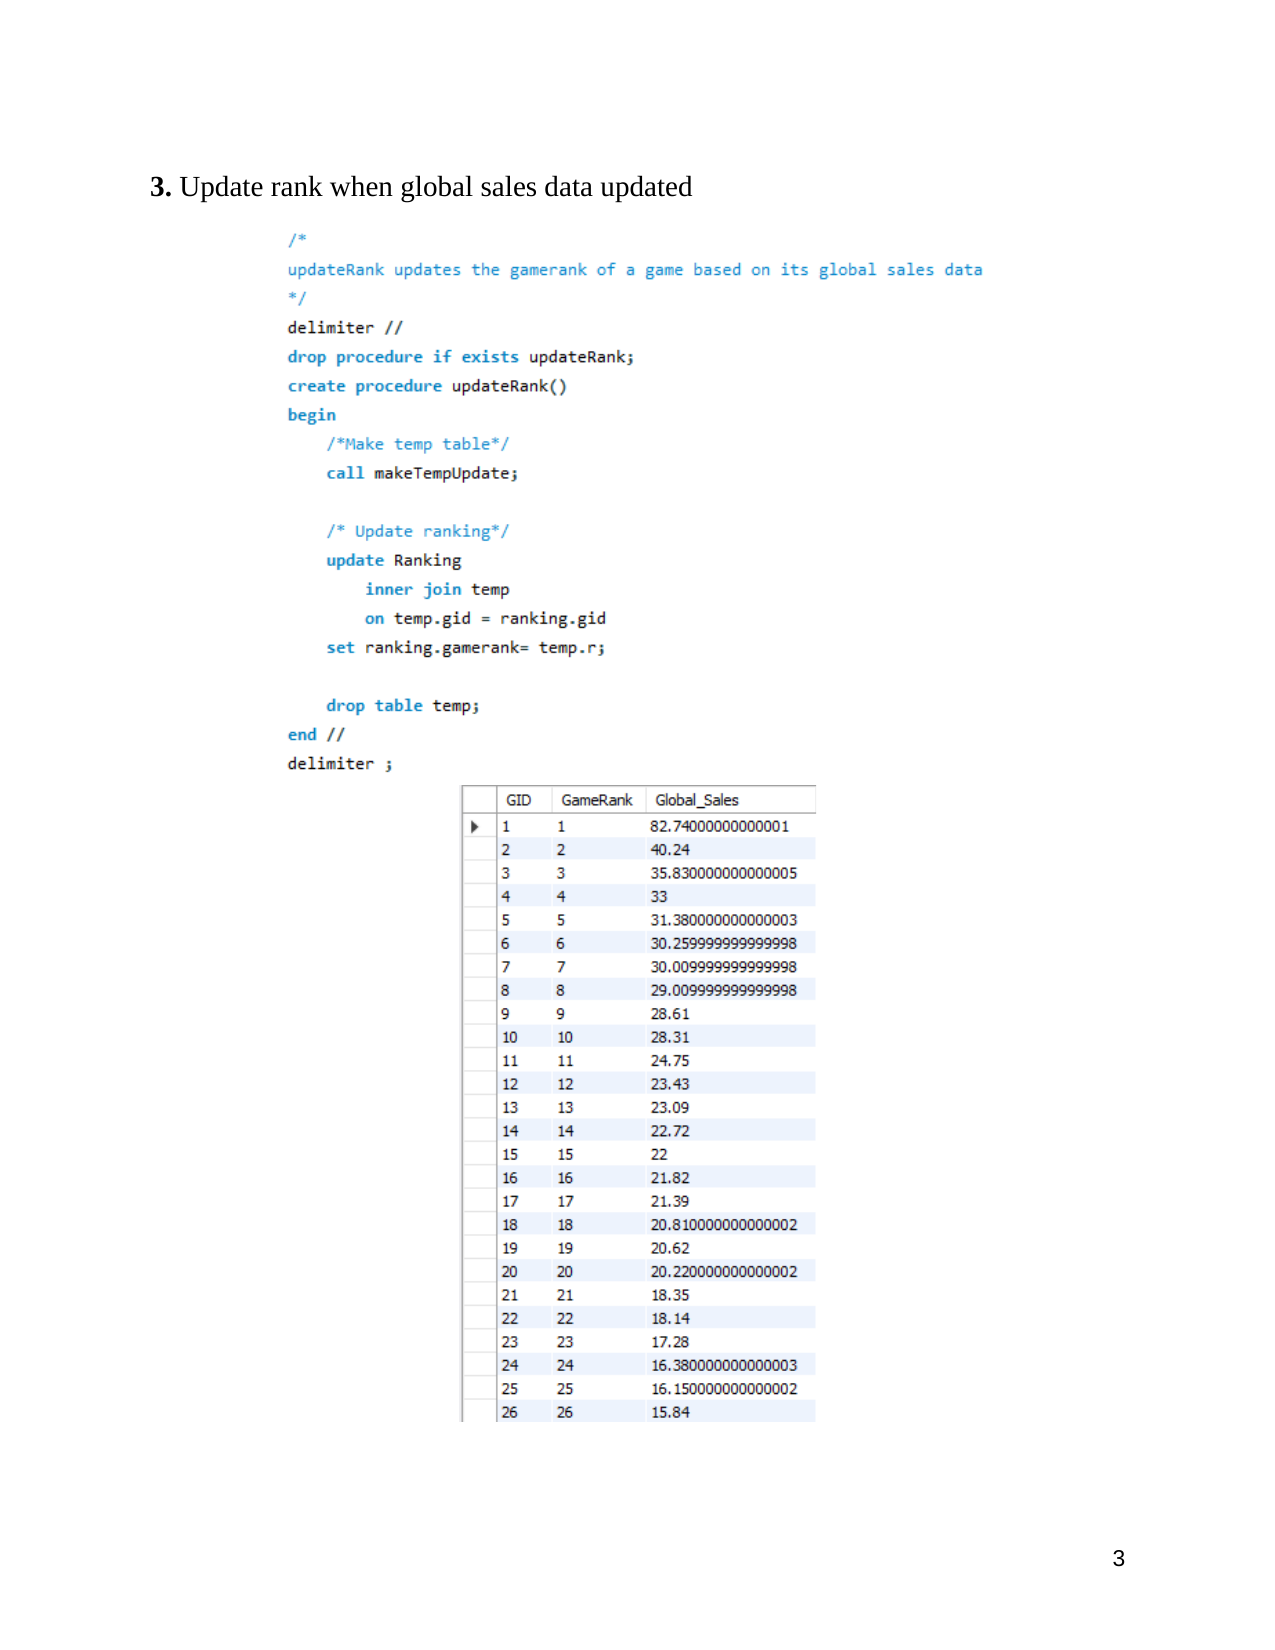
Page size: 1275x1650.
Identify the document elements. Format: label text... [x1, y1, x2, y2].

text 3. Update rank when global sales data updated [150, 169, 1125, 202]
picture [285, 221, 990, 1422]
